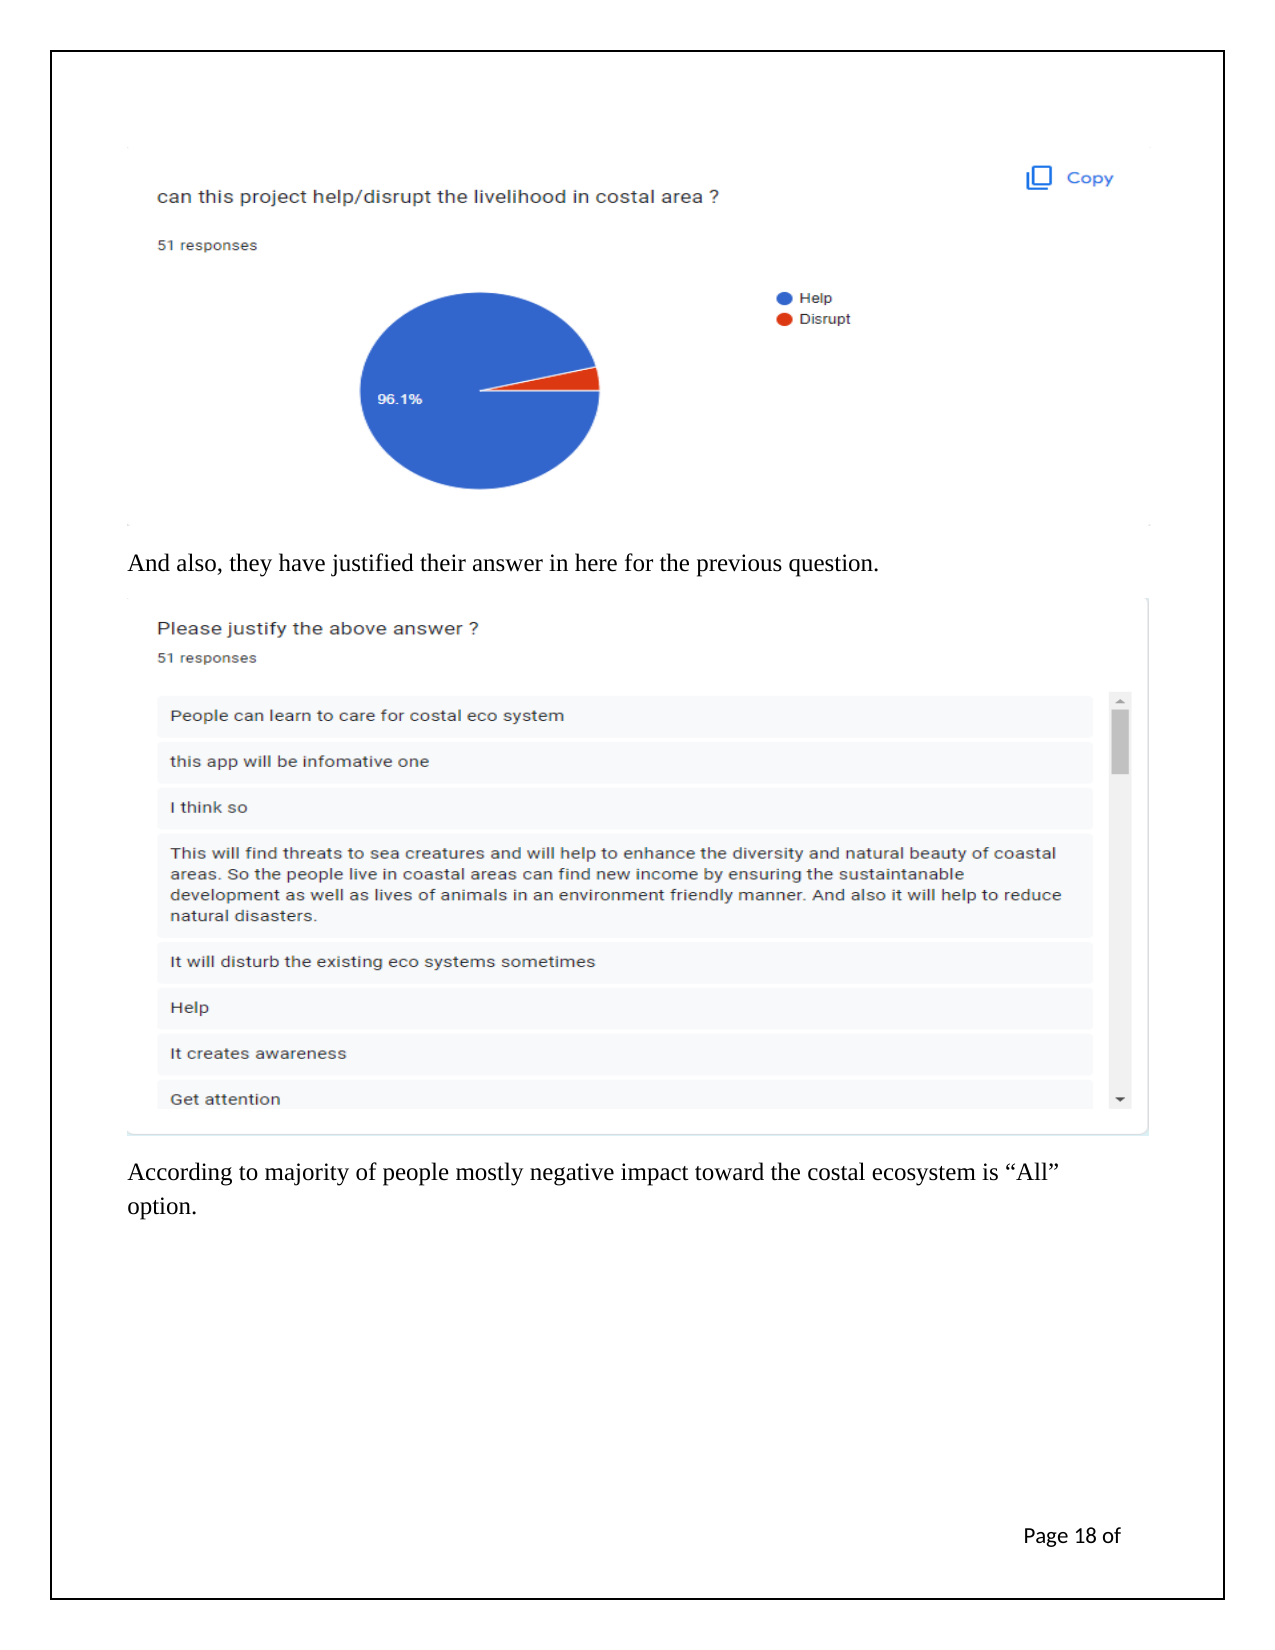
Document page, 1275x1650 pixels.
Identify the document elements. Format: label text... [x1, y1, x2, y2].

text According to majority of people mostly negative impact toward the costal ecosystem is “All” option. [127, 1157, 1112, 1220]
picture [127, 598, 1149, 1136]
text And also, they have justified their answer in here for the previous question. [127, 548, 1112, 576]
picture [127, 147, 1151, 526]
